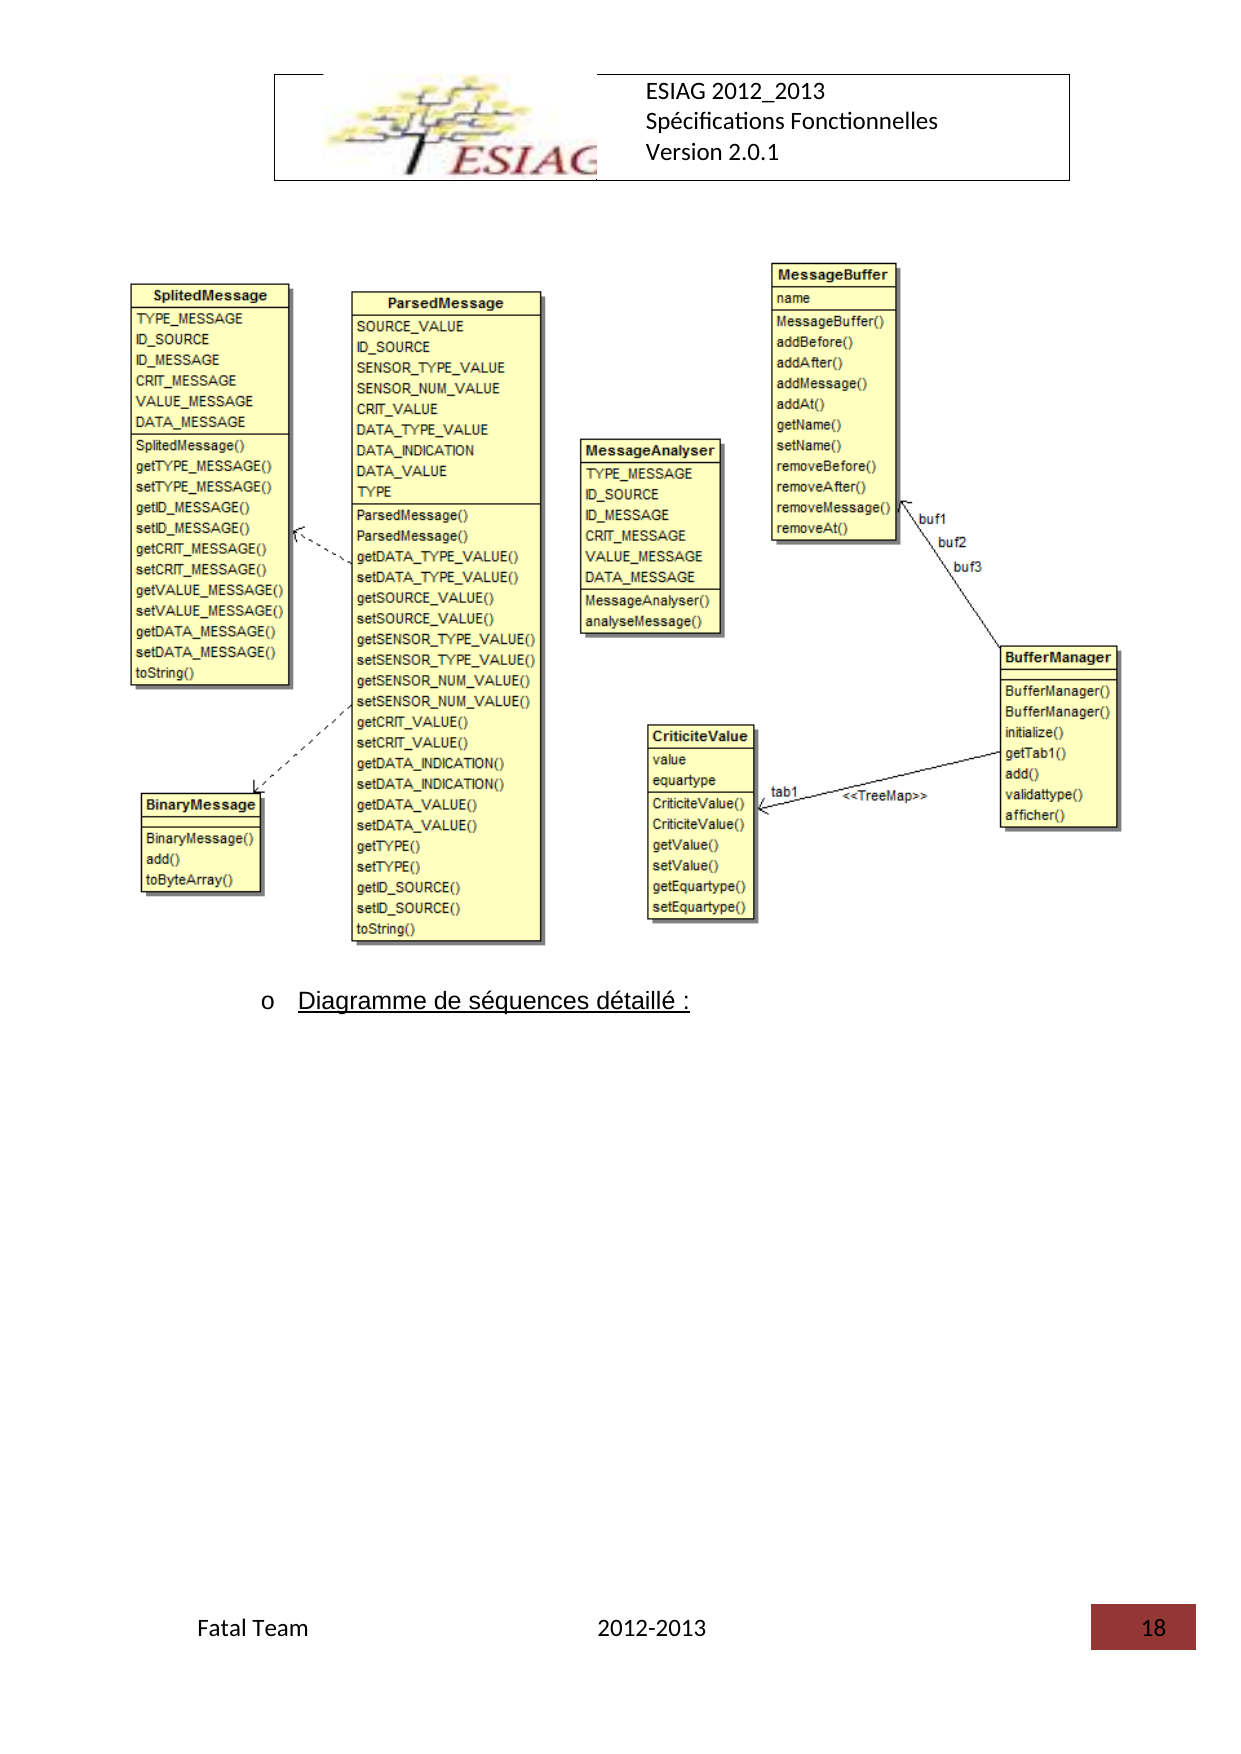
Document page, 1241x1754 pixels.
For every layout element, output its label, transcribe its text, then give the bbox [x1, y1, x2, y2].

picture [323, 74, 597, 179]
picture [88, 242, 1137, 961]
text Diagramme de séquences détaillé : [260, 986, 1196, 1017]
